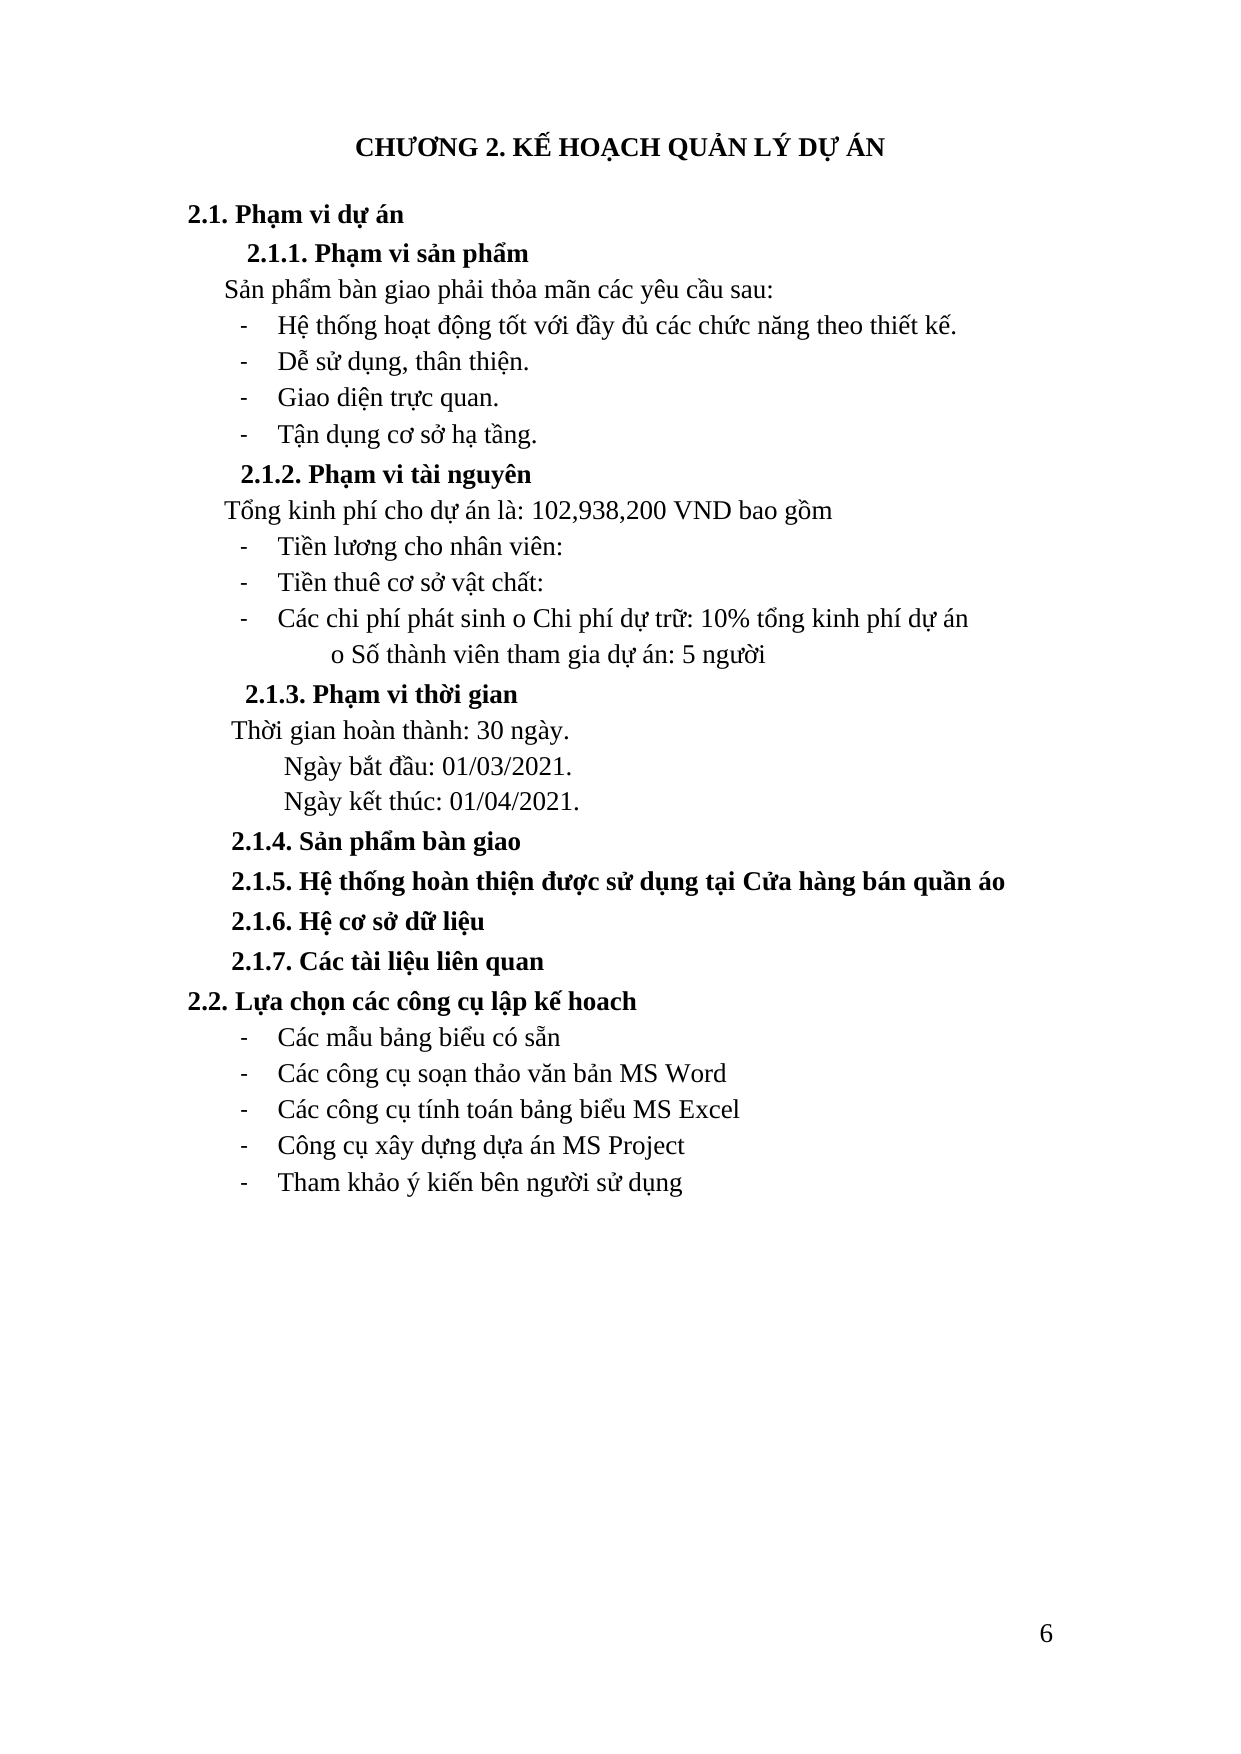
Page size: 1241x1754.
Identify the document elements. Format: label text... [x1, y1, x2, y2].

list Tiền lương cho nhân viên: [240, 530, 1053, 561]
list Giao diện trực quan. [240, 382, 1053, 413]
list Hệ thống hoạt động tốt với đầy đủ các chức năng theo thiết kế. [240, 309, 1053, 341]
subtitle 2.1.7. Các tài liệu liên quan [187, 945, 1053, 976]
list Các mẫu bảng biểu có sẵn [240, 1021, 1053, 1052]
subtitle 2.1. Phạm vi dự án [187, 198, 1053, 229]
list Dễ sử dụng, thân thiện. [240, 345, 1053, 377]
subtitle 2.1.1. Phạm vi sản phẩm [187, 238, 1053, 269]
subtitle 2.1.5. Hệ thống hoàn thiện được sử dụng tại Cửa hàng bán quần áo [187, 865, 1053, 896]
list Các công cụ soạn thảo văn bản MS Word [240, 1057, 1053, 1088]
subtitle 2.1.3. Phạm vi thời gian [232, 678, 1053, 709]
subtitle 2.1.4. Sản phẩm bàn giao [187, 825, 1053, 857]
text Ngày kết thúc: 01/04/2021. [283, 786, 1053, 817]
text Tổng kinh phí cho dự án là: 102,938,200 VND bao gồm [187, 494, 1053, 525]
subtitle CHƯƠNG 2. KẾ HOẠCH QUẢN LÝ DỰ ÁN [187, 131, 1053, 162]
subtitle 2.2. Lựa chọn các công cụ lập kế hoach [187, 985, 1053, 1016]
list Công cụ xây dựng dựa án MS Project [240, 1129, 1053, 1161]
subtitle 2.1.2. Phạm vi tài nguyên [187, 458, 1053, 489]
text Sản phẩm bàn giao phải thỏa mãn các yêu cầu sau: [187, 273, 1053, 304]
list Tiền thuê cơ sở vật chất: [240, 566, 1053, 597]
list Tham khảo ý kiến bên người sử dụng [240, 1166, 1053, 1197]
list Tận dụng cơ sở hạ tầng. [240, 418, 1053, 449]
text Thời gian hoàn thành: 30 ngày. [187, 714, 1053, 745]
text o Số thành viên tham gia dự án: 5 người [316, 638, 1053, 669]
text Ngày bắt đầu: 01/03/2021. [283, 750, 1053, 781]
list Các công cụ tính toán bảng biểu MS Excel [240, 1093, 1053, 1125]
list Các chi phí phát sinh o Chi phí dự trữ: 10% tổng kinh phí dự án [240, 602, 1053, 634]
subtitle 2.1.6. Hệ cơ sở dữ liệu [187, 905, 1053, 936]
